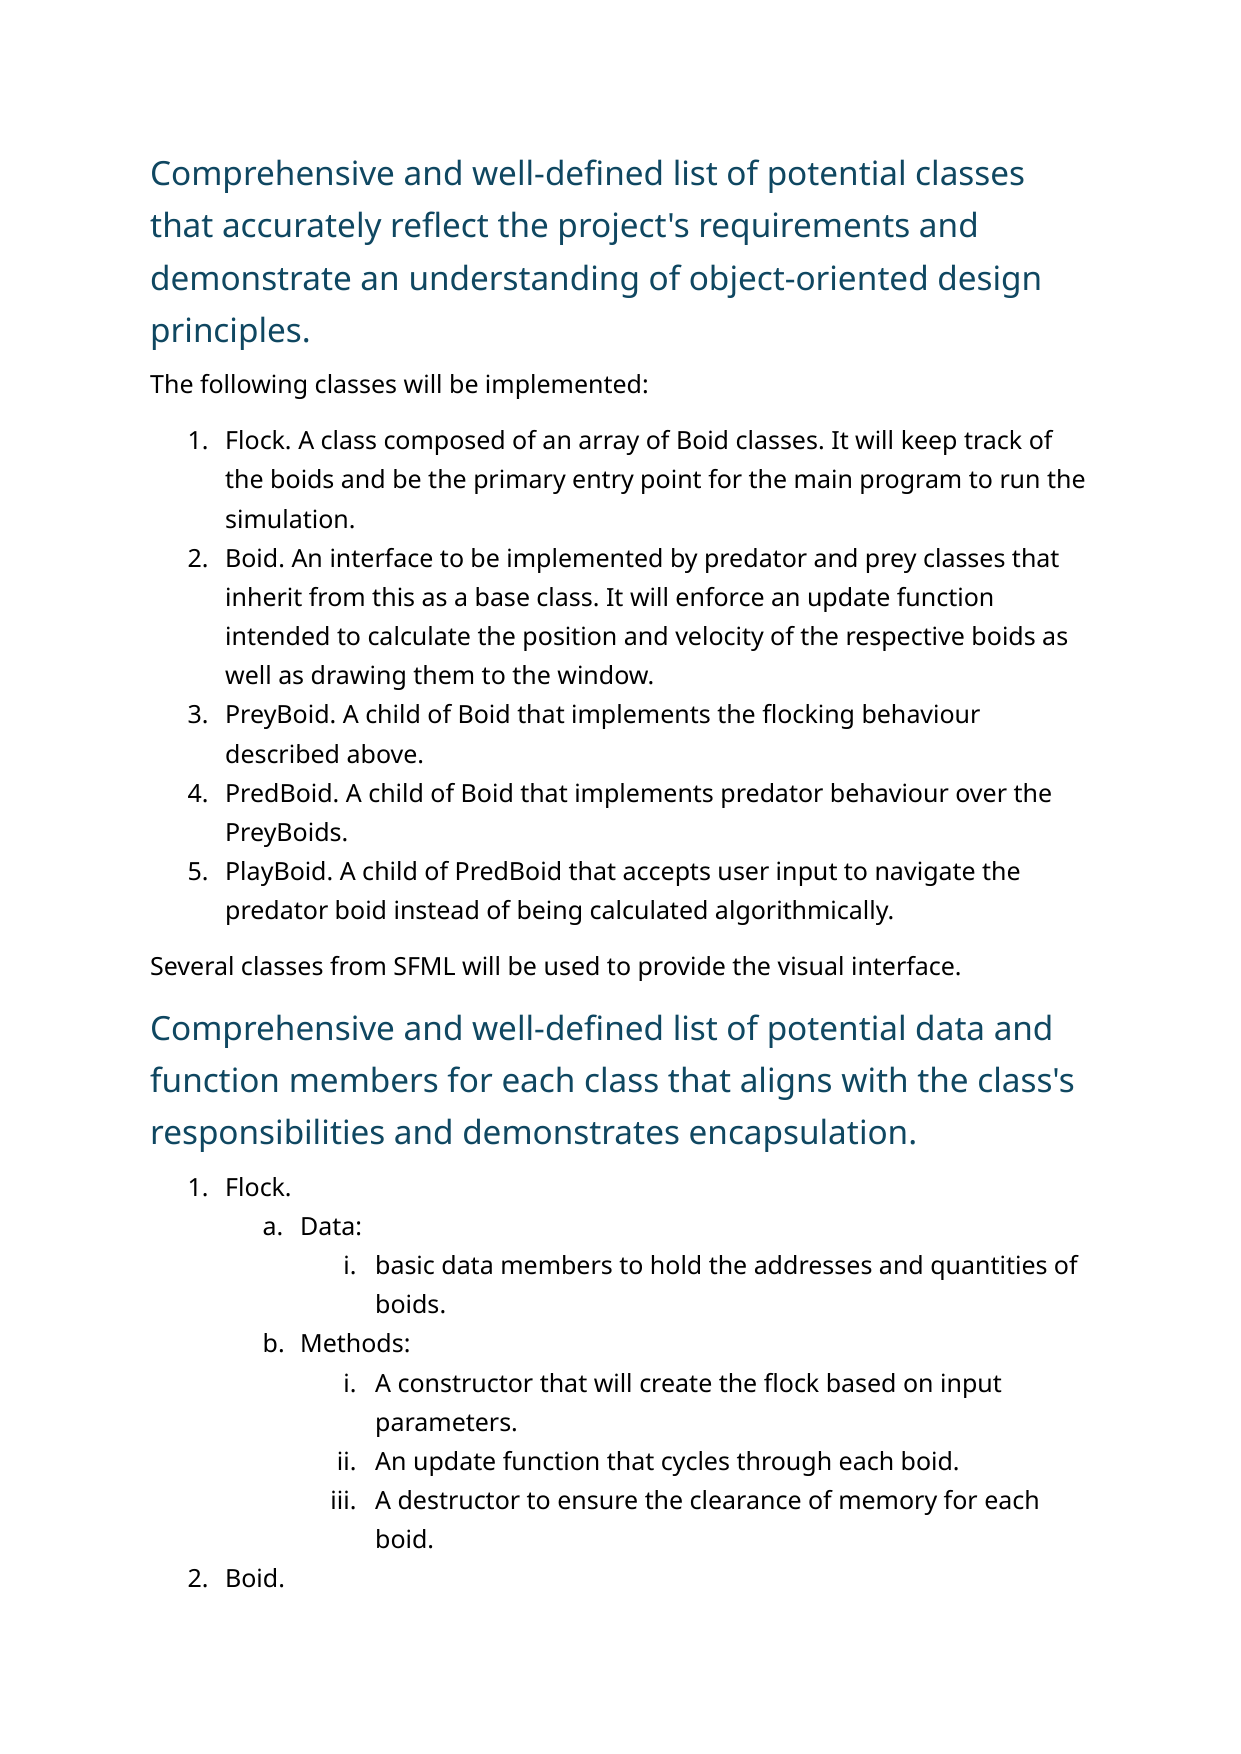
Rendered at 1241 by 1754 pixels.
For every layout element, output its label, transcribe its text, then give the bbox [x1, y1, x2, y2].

text Several classes from SFML will be used to provide the visual interface. [150, 949, 1090, 983]
list Methods: [262, 1326, 1090, 1360]
list PlayBoid. A child of PredBoid that accepts user input to navigate the predator boid instead of being calculated algorithmically. [187, 854, 1090, 927]
list Flock. [187, 1169, 1090, 1203]
list Data: [262, 1209, 1090, 1243]
list basic data members to hold the addresses and quantities of boids. [356, 1248, 1090, 1321]
list A constructor that will create the flock based on input parameters. [356, 1365, 1090, 1438]
list An update function that cycles through each boid. [356, 1444, 1090, 1478]
list Flock. A class composed of an array of Boid classes. It will keep track of the boids and be the primary entry point for the main program to run the simulation. [187, 423, 1090, 535]
list PreyBoid. A child of Boid that implements the flocking behaviour described above. [187, 697, 1090, 770]
list PredBoid. A child of Boid that implements predator behaviour over the PreyBoids. [187, 775, 1090, 849]
list A destructor to ensure the clearance of memory for each boid. [356, 1483, 1090, 1556]
list Boid. An interface to be implemented by predator and prey classes that inherit from this as a base class. It will enforce an update function intended to calculate the position and velocity of the respective boids as well as drawing them to the window. [187, 540, 1090, 692]
subtitle Comprehensive and well-defined list of potential classes that accurately reflect the project's requirements and demonstrate an understanding of object-oriented design principles. [150, 150, 1090, 352]
list Boid. [187, 1561, 1090, 1595]
text The following classes will be implemented: [150, 367, 1090, 401]
subtitle Comprehensive and well-defined list of potential data and function members for each class that aligns with the class's responsibilities and demonstrates encapsulation. [150, 1004, 1090, 1154]
